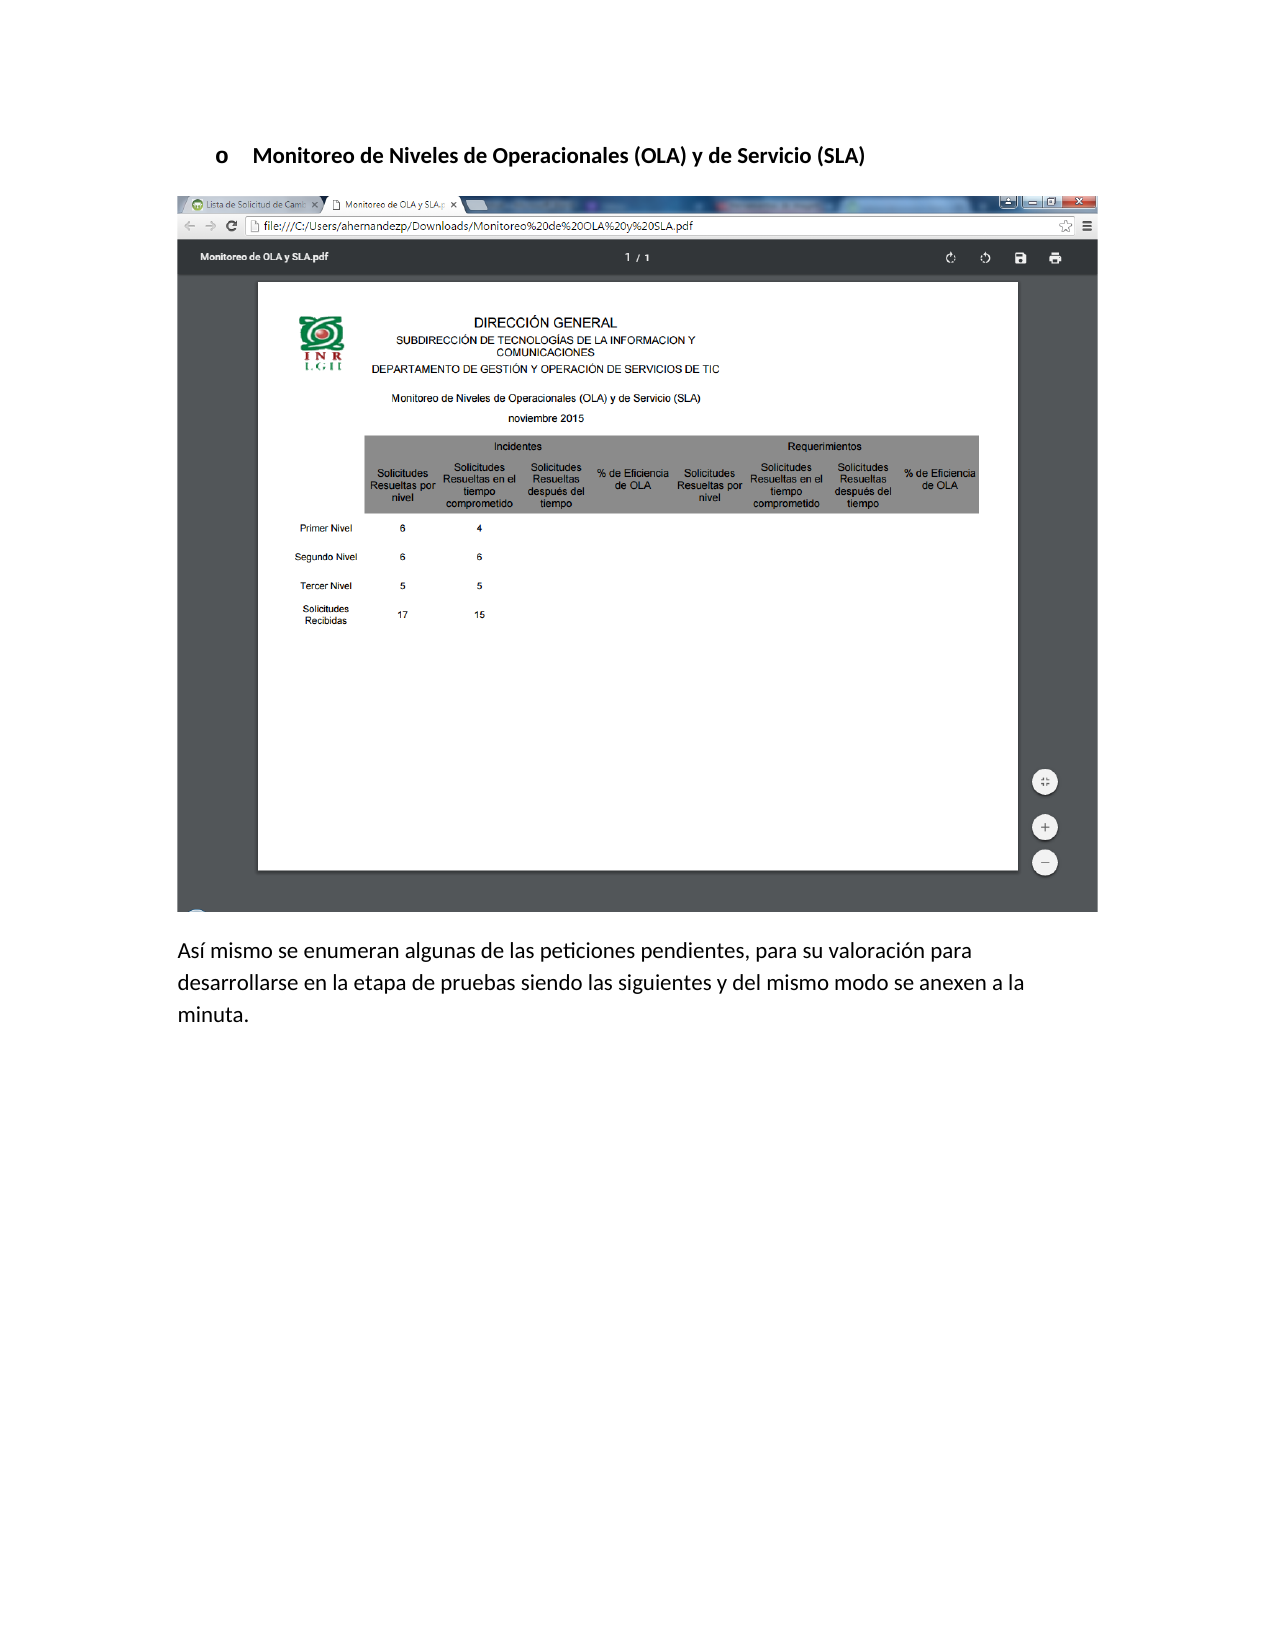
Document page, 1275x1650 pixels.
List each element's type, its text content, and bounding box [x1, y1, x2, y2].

list Monitoreo de Niveles de Operacionales (OLA) y de Servicio (SLA) [215, 142, 1098, 171]
text Así mismo se enumeran algunas de las peticiones pendientes, para su valoración para desarrollarse en la etapa de pruebas siendo las siguientes y del mismo modo se anexen a la minuta. [177, 936, 1098, 1029]
picture [177, 196, 1098, 912]
